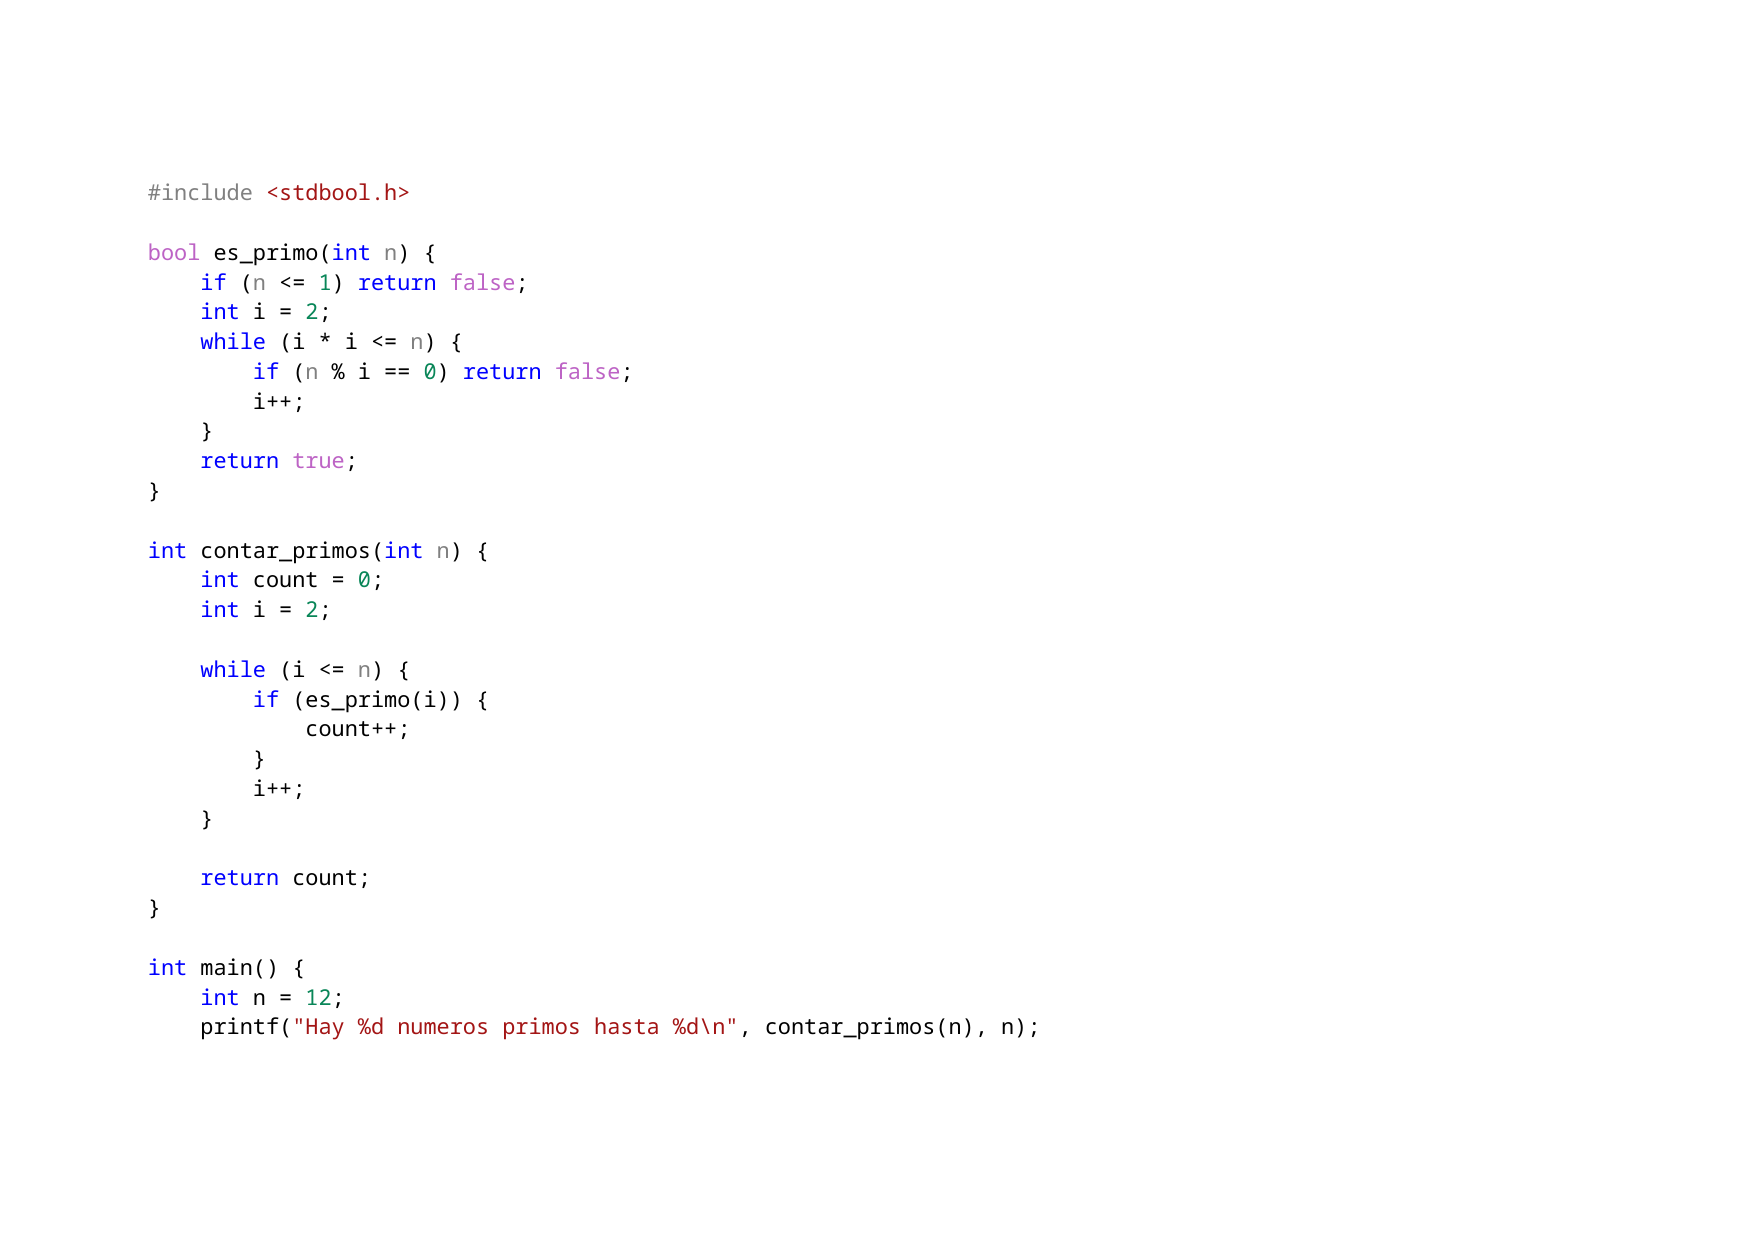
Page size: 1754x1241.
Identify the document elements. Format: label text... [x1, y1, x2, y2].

text int n = 12; [148, 982, 1606, 1011]
text } [148, 803, 1606, 833]
text int i = 2; [148, 594, 1606, 624]
text i++; [148, 773, 1606, 803]
text } [148, 892, 1606, 922]
text return count; [148, 862, 1606, 892]
text } [148, 416, 1606, 445]
text while (i * i <= n) { [148, 326, 1606, 356]
text int contar_primos(int n) { [148, 535, 1606, 564]
text if (es_primo(i)) { [148, 684, 1606, 713]
text if (n <= 1) return false; [148, 267, 1606, 296]
text if (n % i == 0) return false; [148, 356, 1606, 386]
text int count = 0; [148, 564, 1606, 594]
text bool es_primo(int n) { [148, 237, 1606, 267]
text count++; [148, 713, 1606, 743]
text #include <stdbool.h> [148, 177, 1606, 207]
text } [148, 743, 1606, 773]
text while (i <= n) { [148, 654, 1606, 684]
text } [148, 475, 1606, 505]
text printf("Hay %d numeros primos hasta %d\n", contar_primos(n), n); [148, 1011, 1606, 1041]
text return true; [148, 445, 1606, 475]
text int main() { [148, 952, 1606, 982]
text int i = 2; [148, 296, 1606, 326]
text i++; [148, 386, 1606, 416]
